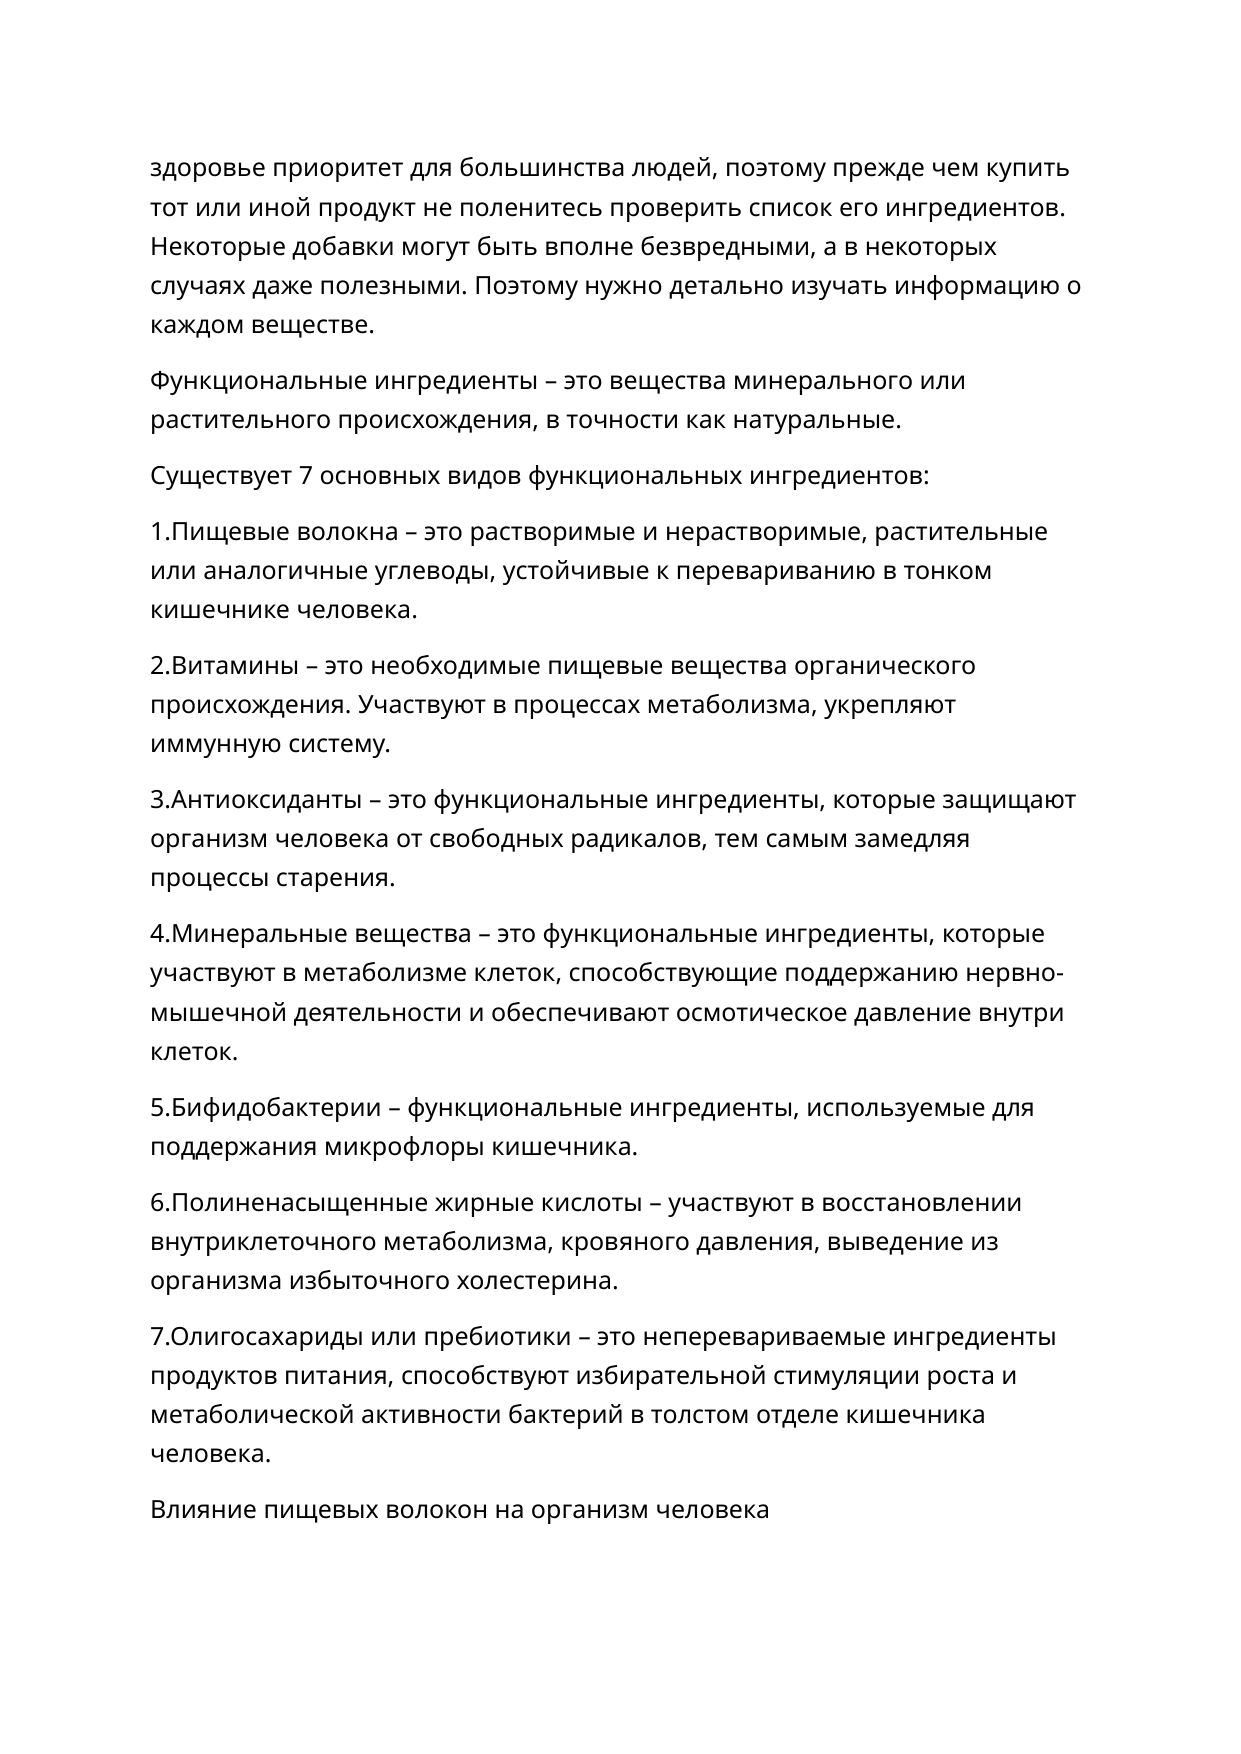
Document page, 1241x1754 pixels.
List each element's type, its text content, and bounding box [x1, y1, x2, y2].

text 6.Полиненасыщенные жирные кислоты – участвуют в восстановлении внутриклеточного метаболизма, кровяного давления, выведение из организма избыточного холестерина. [150, 1184, 1090, 1297]
text 1.Пищевые волокна – это растворимые и нерастворимые, растительные или аналогичные углеводы, устойчивые к перевариванию в тонком кишечнике человека. [150, 513, 1090, 626]
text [150, 150, 1090, 341]
text 2.Витамины – это необходимые пищевые вещества органического происхождения. Участвуют в процессах метаболизма, укрепляют иммунную систему. [150, 647, 1090, 760]
text 3.Антиоксиданты – это функциональные ингредиенты, которые защищают организм человека от свободных радикалов, тем самым замедляя процессы старения. [150, 782, 1090, 894]
text 5.Бифидобактерии – функциональные ингредиенты, используемые для поддержания микрофлоры кишечника. [150, 1089, 1090, 1162]
text Существует 7 основных видов функциональных ингредиентов: [150, 457, 1090, 492]
text Функциональные ингредиенты – это вещества минерального или растительного происхождения, в точности как натуральные. [150, 362, 1090, 436]
text Влияние пищевых волокон на организм человека [150, 1492, 1090, 1526]
text 4.Минеральные вещества – это функциональные ингредиенты, которые участвуют в метаболизме клеток, способствующие поддержанию нервно-мышечной деятельности и обеспечивают осмотическое давление внутри клеток. [150, 916, 1090, 1067]
text 7.Олигосахариды или пребиотики – это неперевариваемые ингредиенты продуктов питания, способствуют избирательной стимуляции роста и метаболической активности бактерий в толстом отделе кишечника человека. [150, 1318, 1090, 1470]
